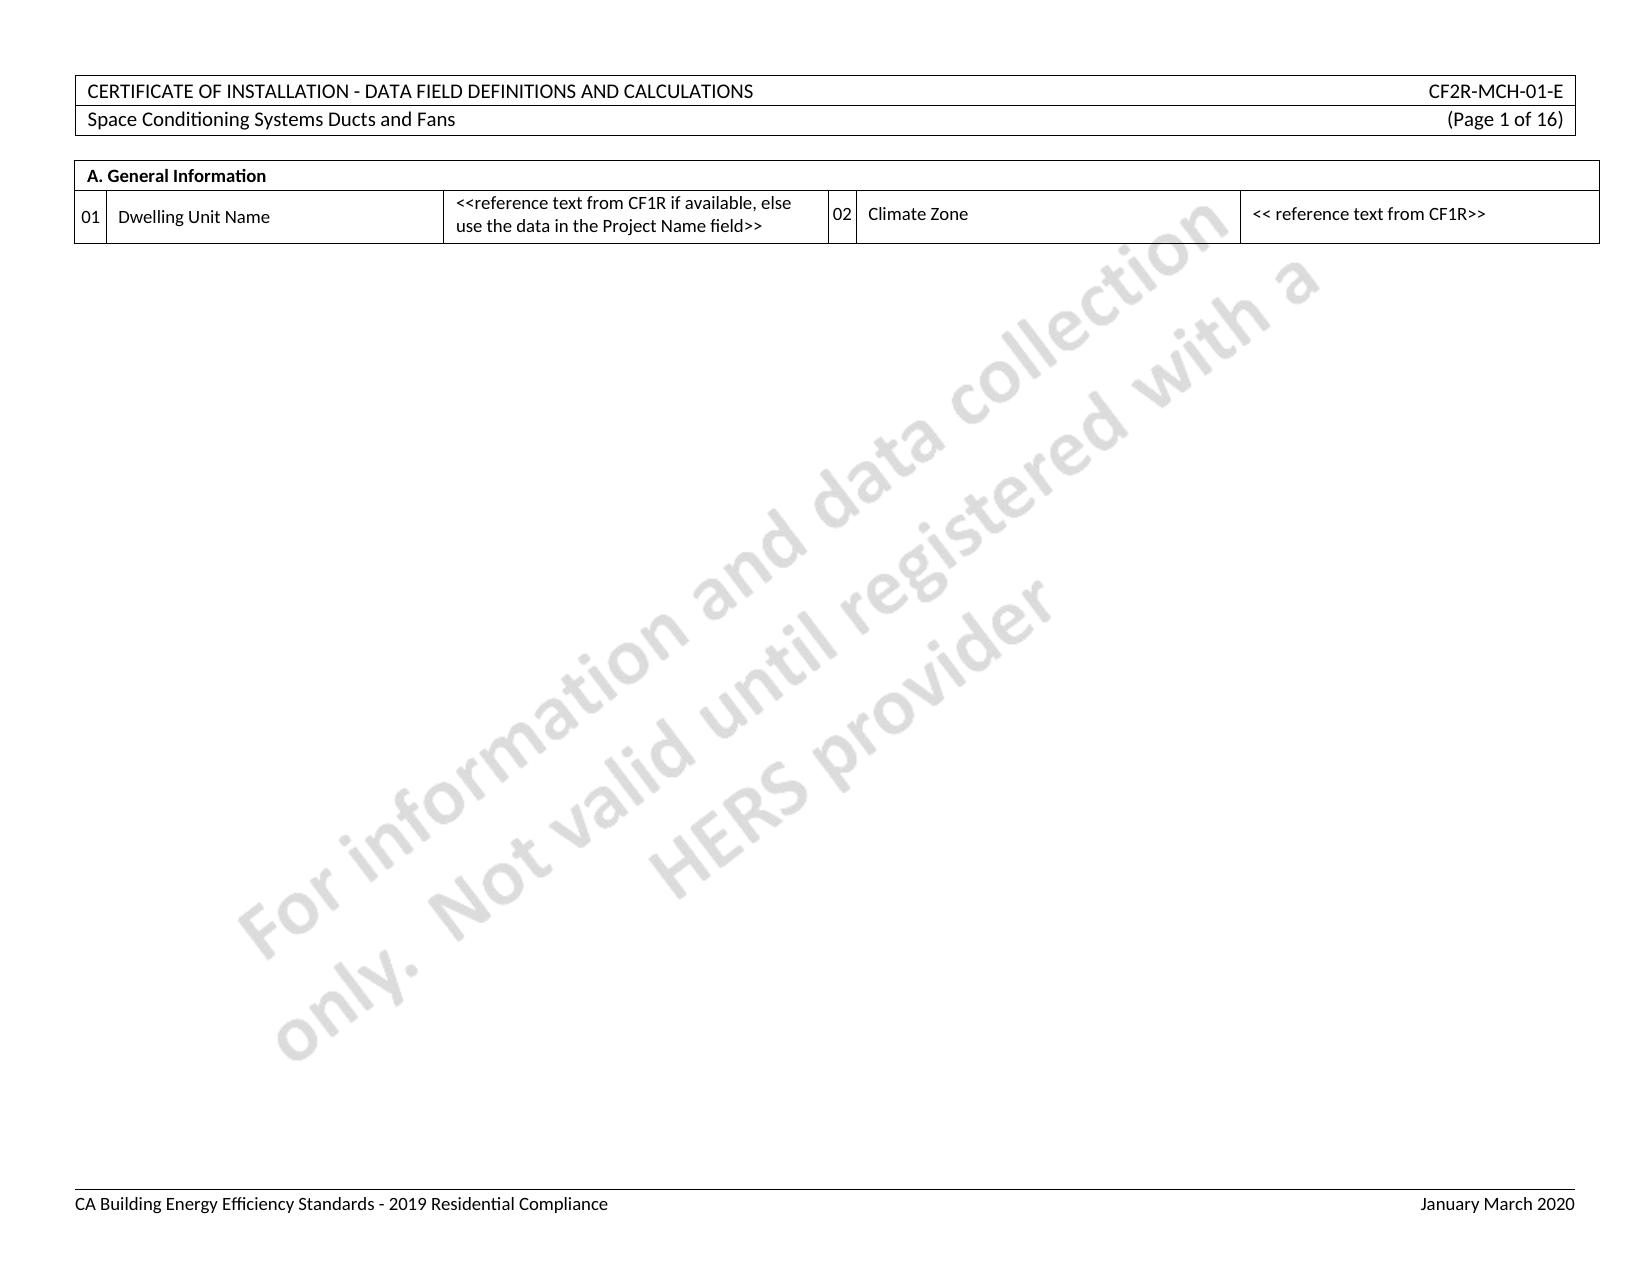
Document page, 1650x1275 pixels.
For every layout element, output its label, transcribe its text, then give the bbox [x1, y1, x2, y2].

table_header A. General Information [75, 161, 1599, 190]
table_cell Dwelling Unit Name [107, 191, 443, 243]
table_cell 02 [829, 191, 856, 243]
table_cell << reference text from CF1R>> [1241, 191, 1599, 243]
table_cell Climate Zone [857, 191, 1240, 243]
table_cell <<reference text from CF1R if available, else use the data in the Project Name field>> [444, 191, 828, 243]
table_cell 01 [75, 191, 106, 243]
